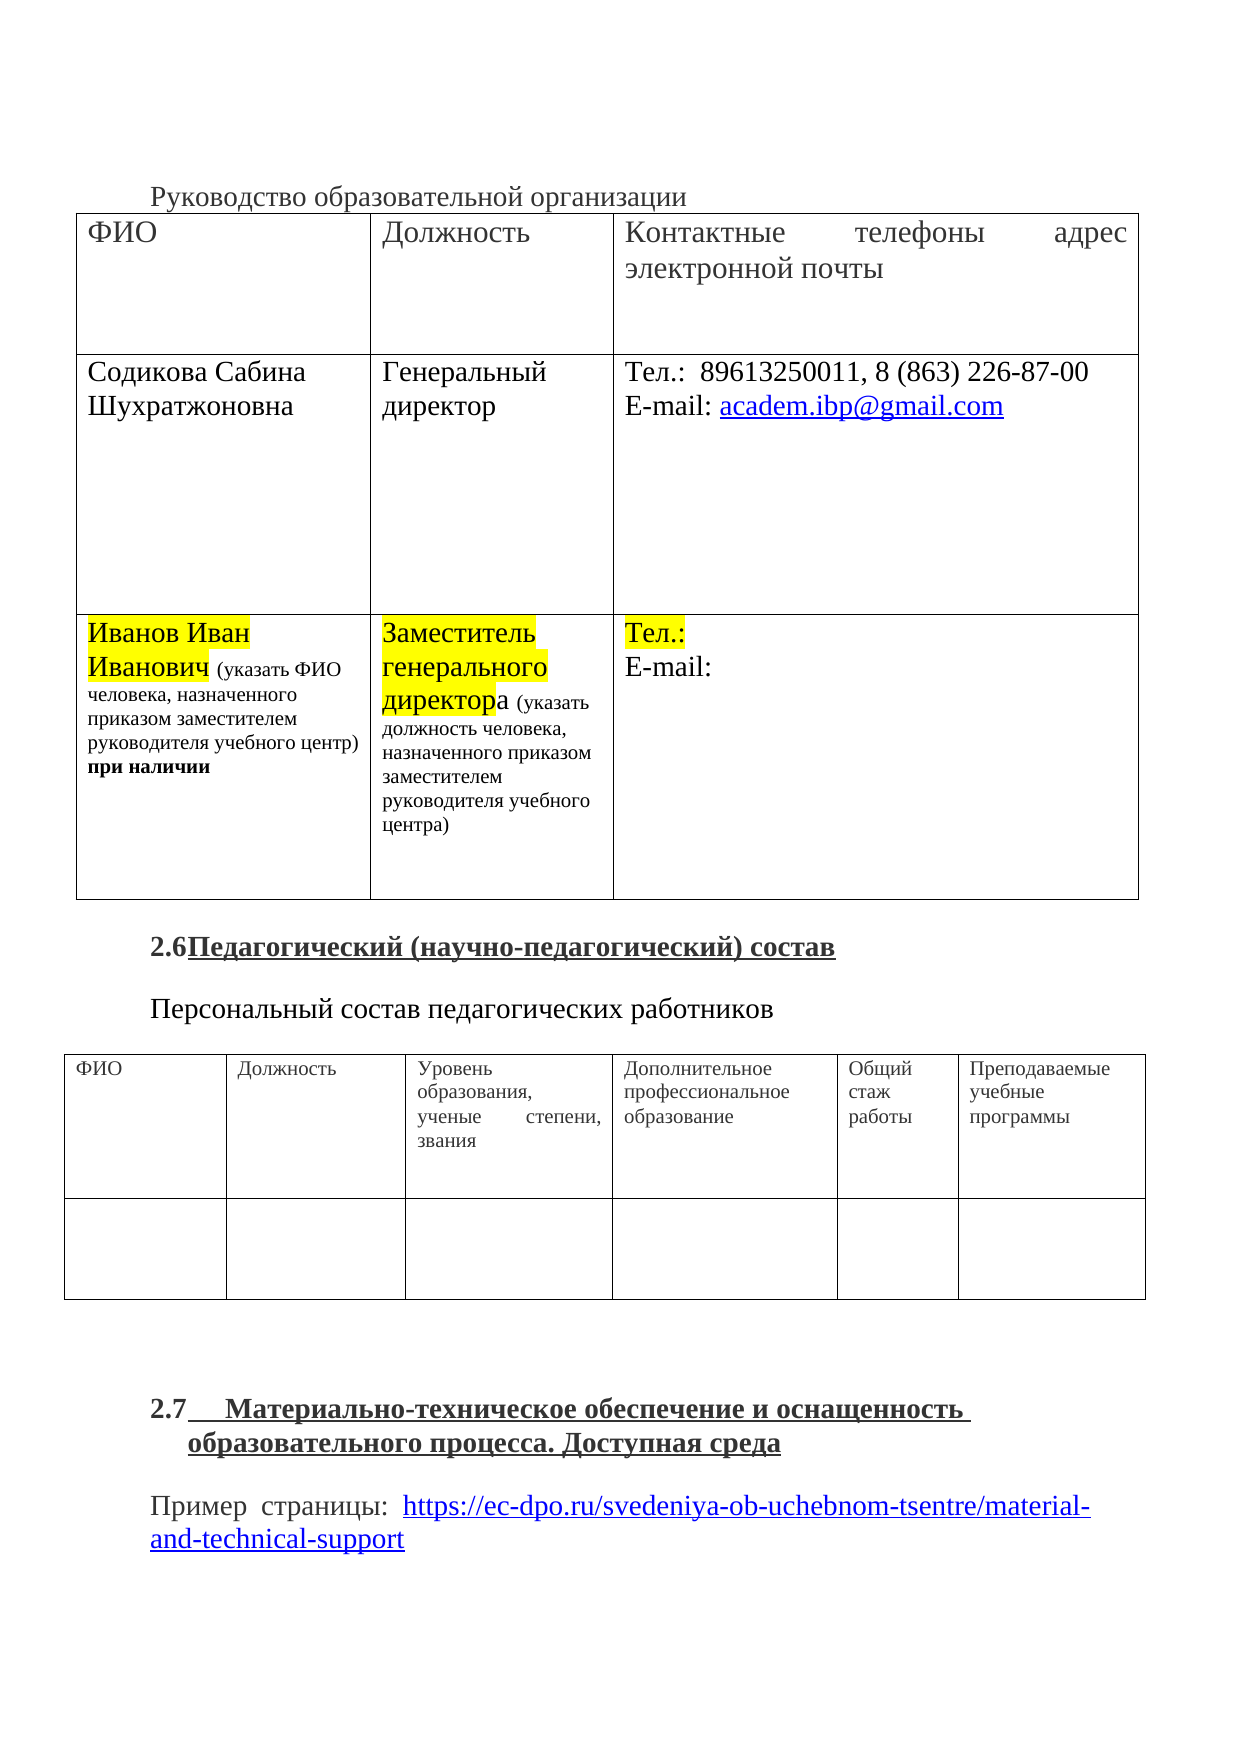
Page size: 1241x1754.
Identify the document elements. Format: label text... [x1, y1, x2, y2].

table_cell Генеральный директор [371, 355, 613, 614]
table_header Преподаваемые учебные программы [959, 1055, 1145, 1198]
table_cell [613, 1199, 837, 1298]
table_header ФИО [65, 1055, 226, 1198]
table_header Должность [371, 214, 613, 353]
table_header ФИО [77, 214, 370, 353]
table_cell Тел.: 89613250011, 8 (863) 226-87-00 E-mail: academ.ibp@gmail.com [614, 355, 1138, 614]
text Руководство образовательной организации [150, 179, 1090, 213]
list Материально-техническое обеспечение и оснащенность образовательного процесса. Доступная среда [150, 1391, 1090, 1458]
table_cell Тел.: E-mail: [614, 615, 1138, 899]
table_cell [959, 1199, 1145, 1298]
table_header Дополнительное профессиональное образование [613, 1055, 837, 1198]
table_cell Иванов Иван Иванович (указать ФИО человека, назначенного приказом заместителем руководителя учебного центр) при наличии [77, 615, 370, 899]
table_cell Содикова Сабина Шухратжоновна [77, 355, 370, 614]
table_header Контактные телефоны адрес электронной почты [614, 214, 1138, 353]
text Персональный состав педагогических работников [150, 992, 1090, 1025]
table_cell [227, 1199, 405, 1298]
table_header Уровень образования, ученые степени, звания [406, 1055, 612, 1198]
table_cell [406, 1199, 612, 1298]
table_cell [65, 1199, 226, 1298]
list Педагогический (научно-педагогический) состав [150, 929, 1090, 962]
table_cell Заместитель генерального директора (указать должность человека, назначенного приказом заместителем руководителя учебного центра) [371, 615, 613, 899]
table_header Должность [227, 1055, 405, 1198]
table_header Общий стаж работы [838, 1055, 958, 1198]
text Пример страницы: https://ec-dpo.ru/svedeniya-ob-uchebnom-tsentre/material-and-technical-support [150, 1488, 1090, 1555]
table_cell [838, 1199, 958, 1298]
